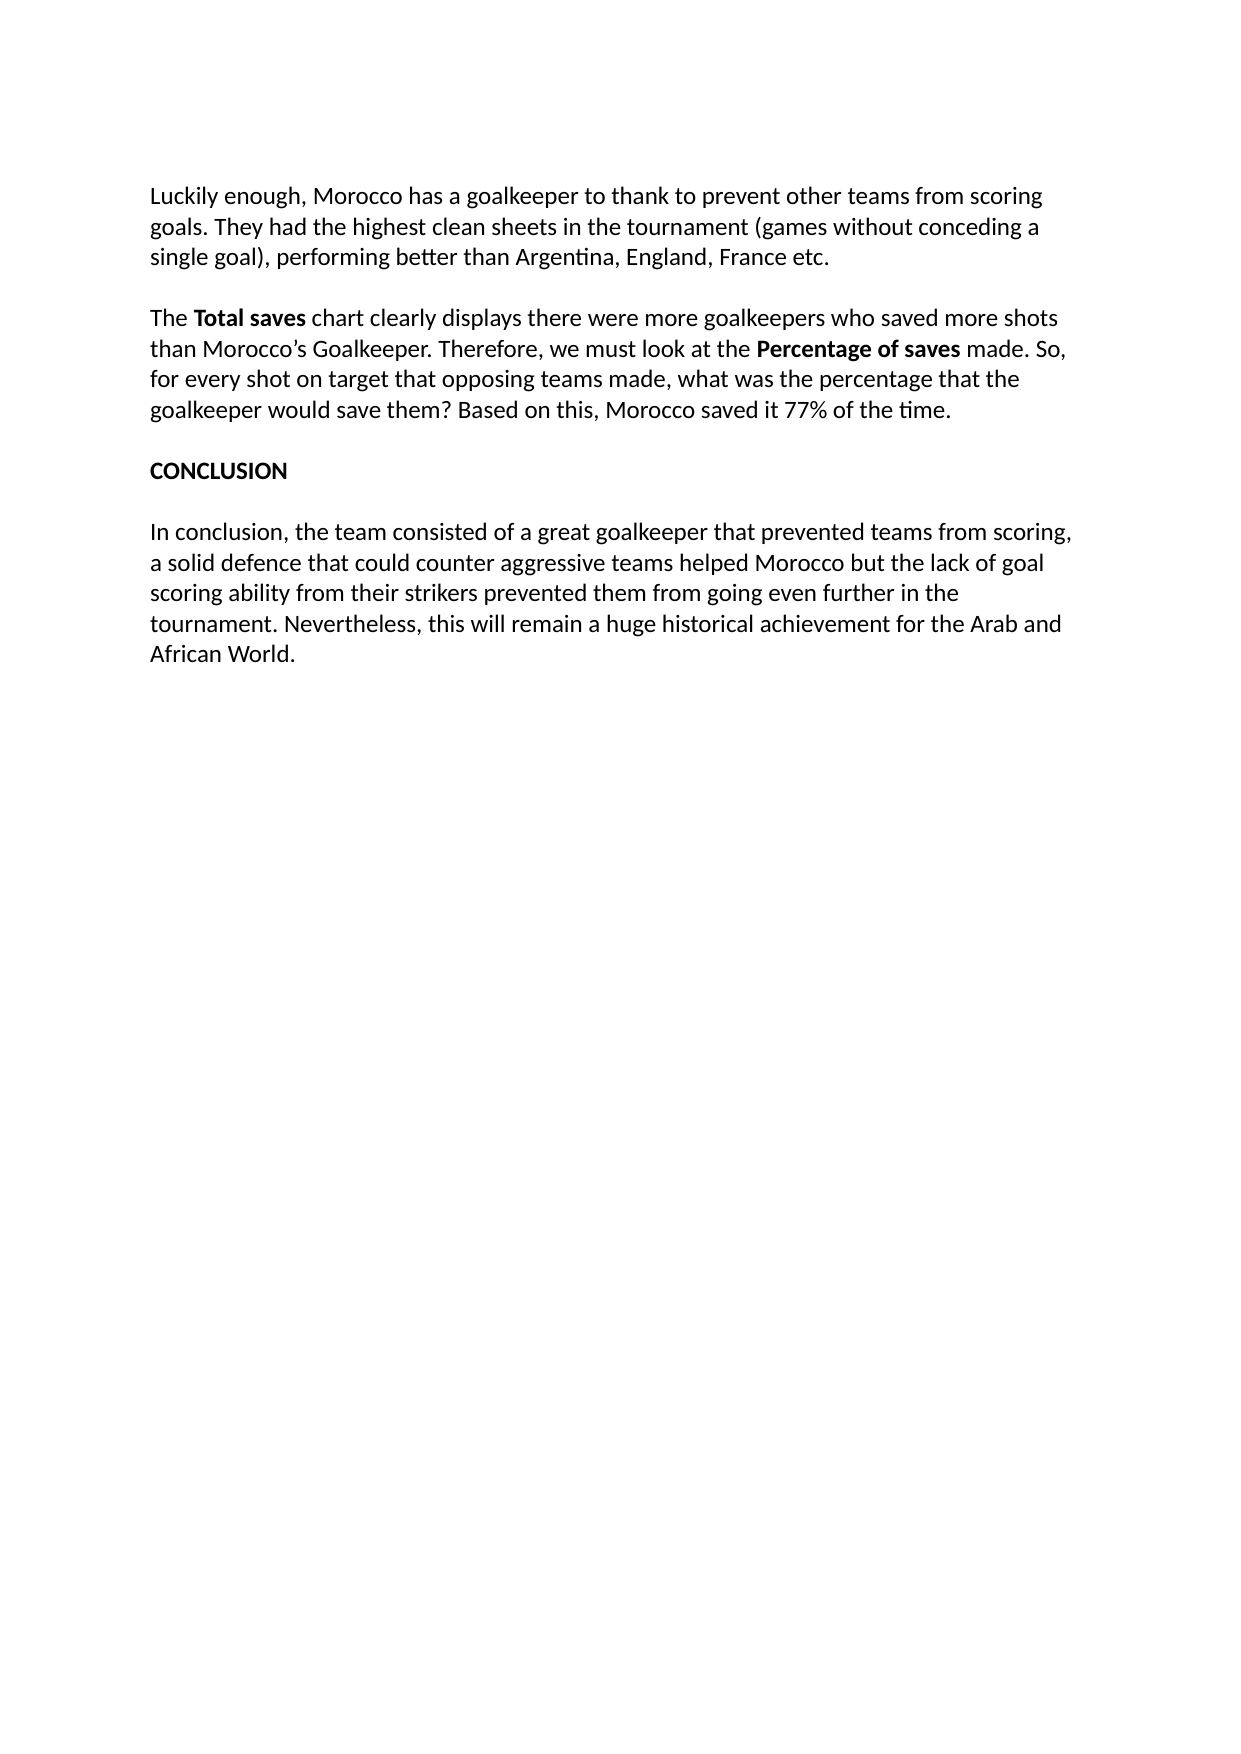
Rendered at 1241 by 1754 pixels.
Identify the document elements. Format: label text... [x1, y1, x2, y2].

text The Total saves chart clearly displays there were more goalkeepers who saved more shots than Morocco’s Goalkeeper. Therefore, we must look at the Percentage of saves made. So, for every shot on target that opposing teams made, what was the percentage that the goalkeeper would save them? Based on this, Morocco saved it 77% of the time. [150, 303, 1090, 425]
text CONCLUSION [150, 455, 1090, 486]
text In conclusion, the team consisted of a great goalkeeper that prevented teams from scoring, a solid defence that could counter aggressive teams helped Morocco but the lack of goal scoring ability from their strikers prevented them from going even further in the tournament. Nevertheless, this will remain a huge historical achievement for the Arab and African World. [150, 516, 1090, 669]
text Luckily enough, Morocco has a goalkeeper to thank to prevent other teams from scoring goals. They had the highest clean sheets in the tournament (games without conceding a single goal), performing better than Argentina, England, France etc. [150, 181, 1090, 272]
